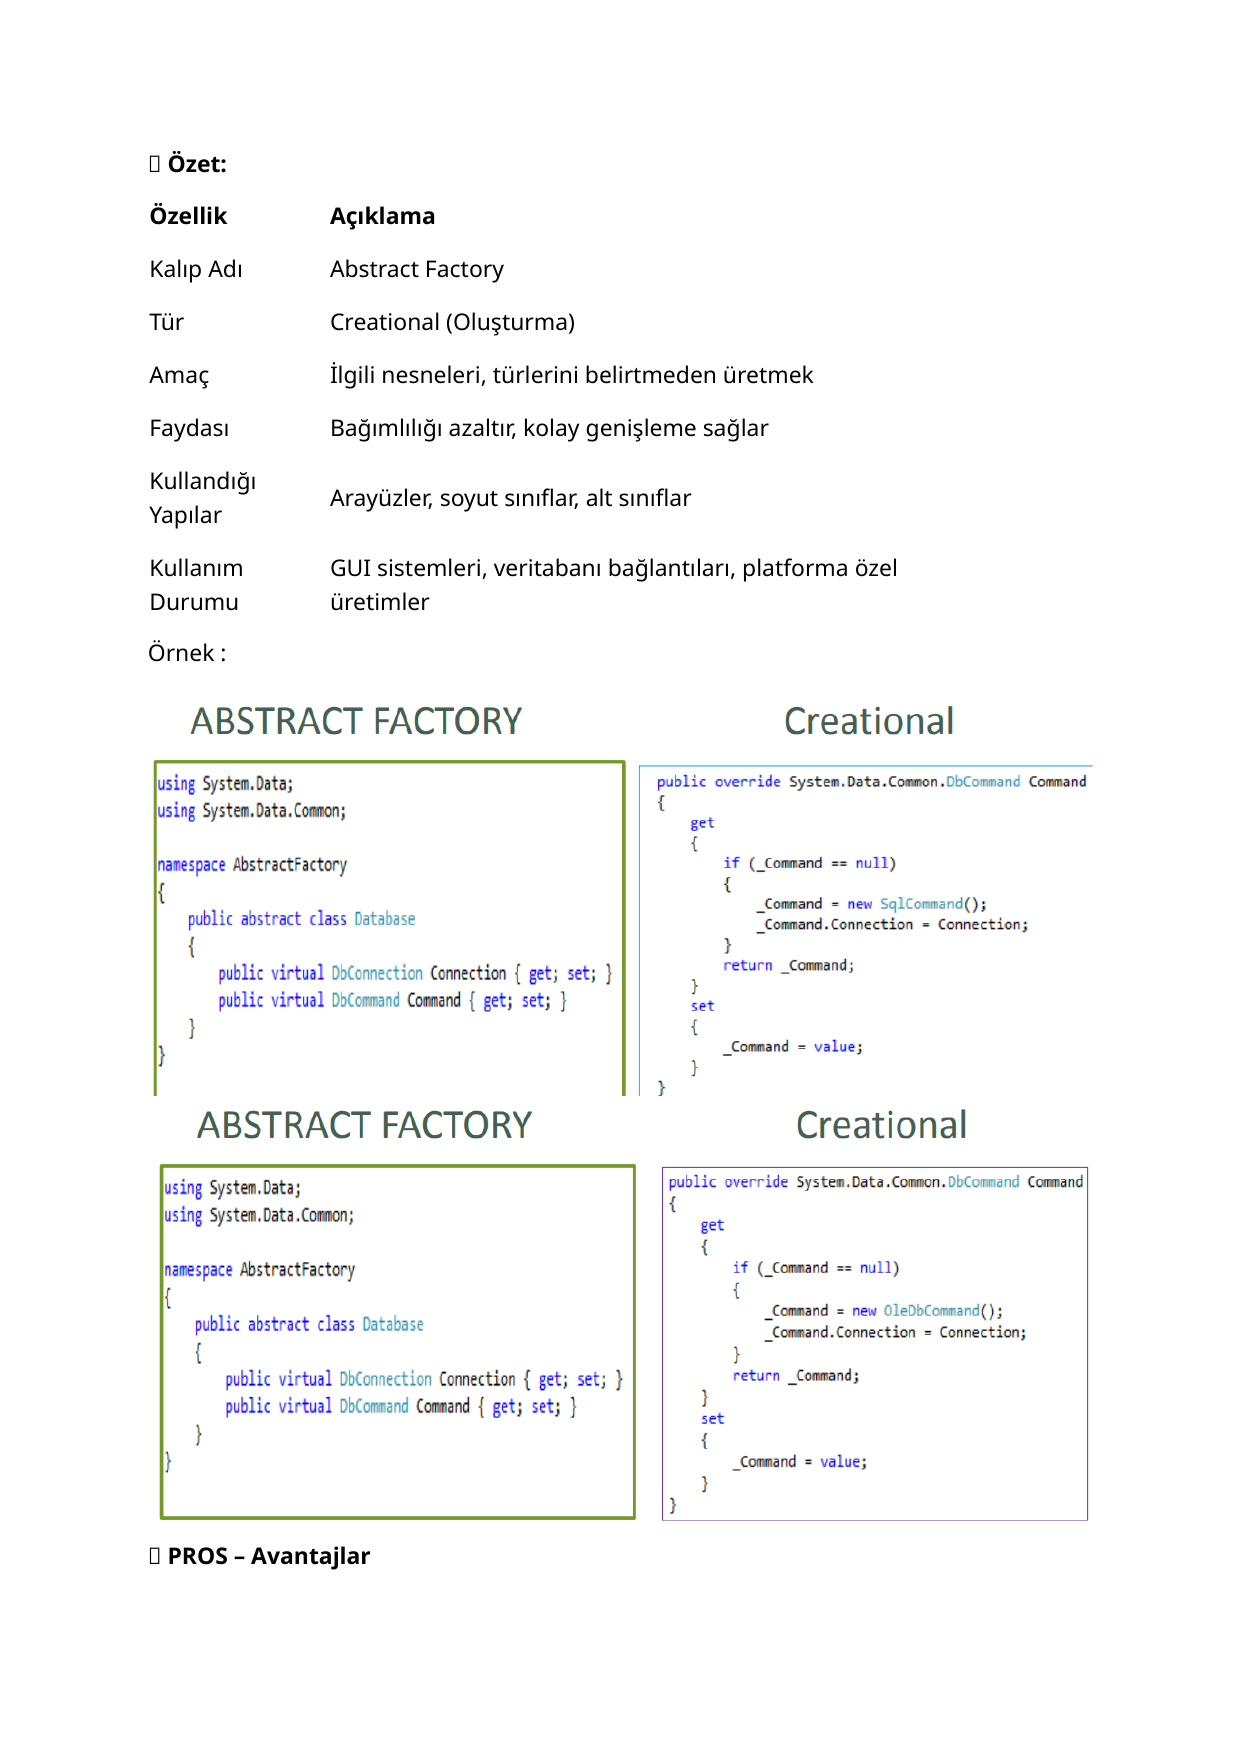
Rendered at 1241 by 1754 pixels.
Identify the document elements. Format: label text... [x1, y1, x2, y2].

table_cell Kullanım Durumu [148, 551, 328, 637]
table_cell GUI sistemleri, veritabanı bağlantıları, platforma özel üretimler [328, 551, 949, 637]
picture [147, 687, 1093, 1096]
table_cell Arayüzler, soyut sınıflar, alt sınıflar [328, 464, 949, 551]
table_header Açıklama [328, 198, 949, 251]
text Örnek : [148, 637, 1093, 669]
table_cell Abstract Factory [328, 251, 949, 304]
table_cell Tür [148, 304, 328, 357]
table_cell Creational (Oluşturma) [328, 304, 949, 357]
text 🧠 Özet: [148, 148, 1093, 179]
table_header Özellik [148, 198, 328, 251]
table_cell Amaç [148, 358, 328, 411]
table_cell Bağımlılığı azaltır, kolay genişleme sağlar [328, 411, 949, 464]
picture [147, 1097, 1093, 1521]
text ✅ PROS – Avantajlar [148, 1540, 1093, 1571]
table_cell İlgili nesneleri, türlerini belirtmeden üretmek [328, 358, 949, 411]
table_cell Kalıp Adı [148, 251, 328, 304]
table_cell Faydası [148, 411, 328, 464]
table_cell Kullandığı Yapılar [148, 464, 328, 551]
